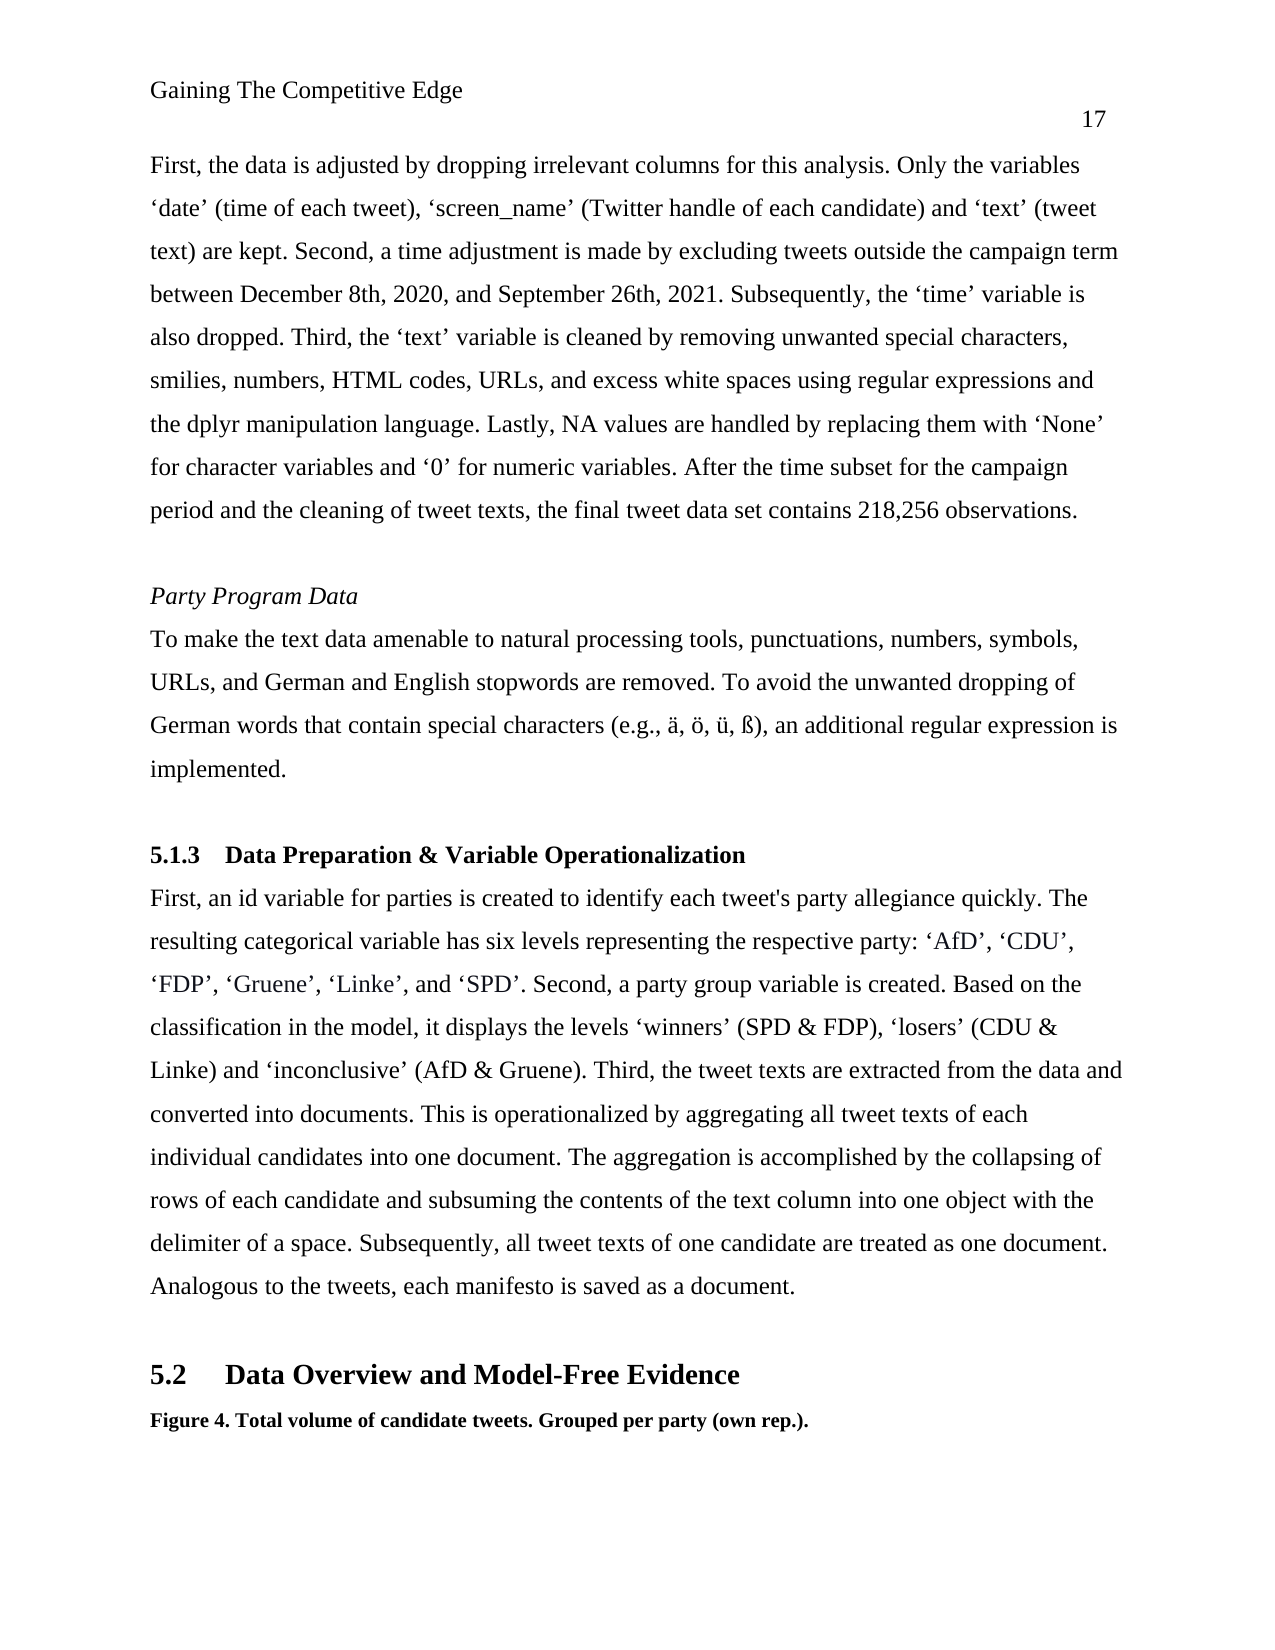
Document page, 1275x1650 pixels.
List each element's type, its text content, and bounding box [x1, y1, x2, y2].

text Party Program Data [150, 581, 1125, 610]
subtitle 5.1.3 Data Preparation & Variable Operationalization [150, 840, 1125, 869]
text First, the data is adjusted by dropping irrelevant columns for this analysis. Only the variables ‘date’ (time of each tweet), ‘screen_name’ (Twitter handle of each candidate) and ‘text’ (tweet text) are kept. Second, a time adjustment is made by excluding tweets outside the campaign term between December 8th, 2020, and September 26th, 2021. Subsequently, the ‘time’ variable is also dropped. Third, the ‘text’ variable is cleaned by removing unwanted special characters, smilies, numbers, HTML codes, URLs, and excess white spaces using regular expressions and the dplyr manipulation language. Lastly, NA values are handled by replacing them with ‘None’ for character variables and ‘0’ for numeric variables. After the time subset for the campaign period and the cleaning of tweet texts, the final tweet data set contains 218,256 observations. [150, 150, 1125, 524]
text Figure 4. Total volume of candidate tweets. Grouped per party (own rep.). [150, 1408, 1125, 1432]
text To make the text data amenable to natural processing tools, punctuations, numbers, symbols, URLs, and German and English stopwords are removed. To avoid the unwanted dropping of German words that contain special characters (e.g., ä, ö, ü, ß), an additional regular expression is implemented. [150, 624, 1125, 782]
text First, an id variable for parties is created to identify each tweet's party allegiance quickly. The resulting categorical variable has six levels representing the respective party: ‘AfD’, ‘CDU’, ‘FDP’, ‘Gruene’, ‘Linke’, and ‘SPD’. Second, a party group variable is created. Based on the classification in the model, it displays the levels ‘winners’ (SPD & FDP), ‘losers’ (CDU & Linke) and ‘inconclusive’ (AfD & Gruene). Third, the tweet texts are extracted from the data and converted into documents. This is operationalized by aggregating all tweet texts of each individual candidates into one document. The aggregation is accomplished by the collapsing of rows of each candidate and subsuming the contents of the text column into one object with the delimiter of a space. Subsequently, all tweet texts of one candidate are treated as one document. Analogous to the tweets, each manifesto is saved as a document. [150, 883, 1125, 1300]
subtitle 5.2 Data Overview and Model-Free Evidence [150, 1357, 1125, 1391]
